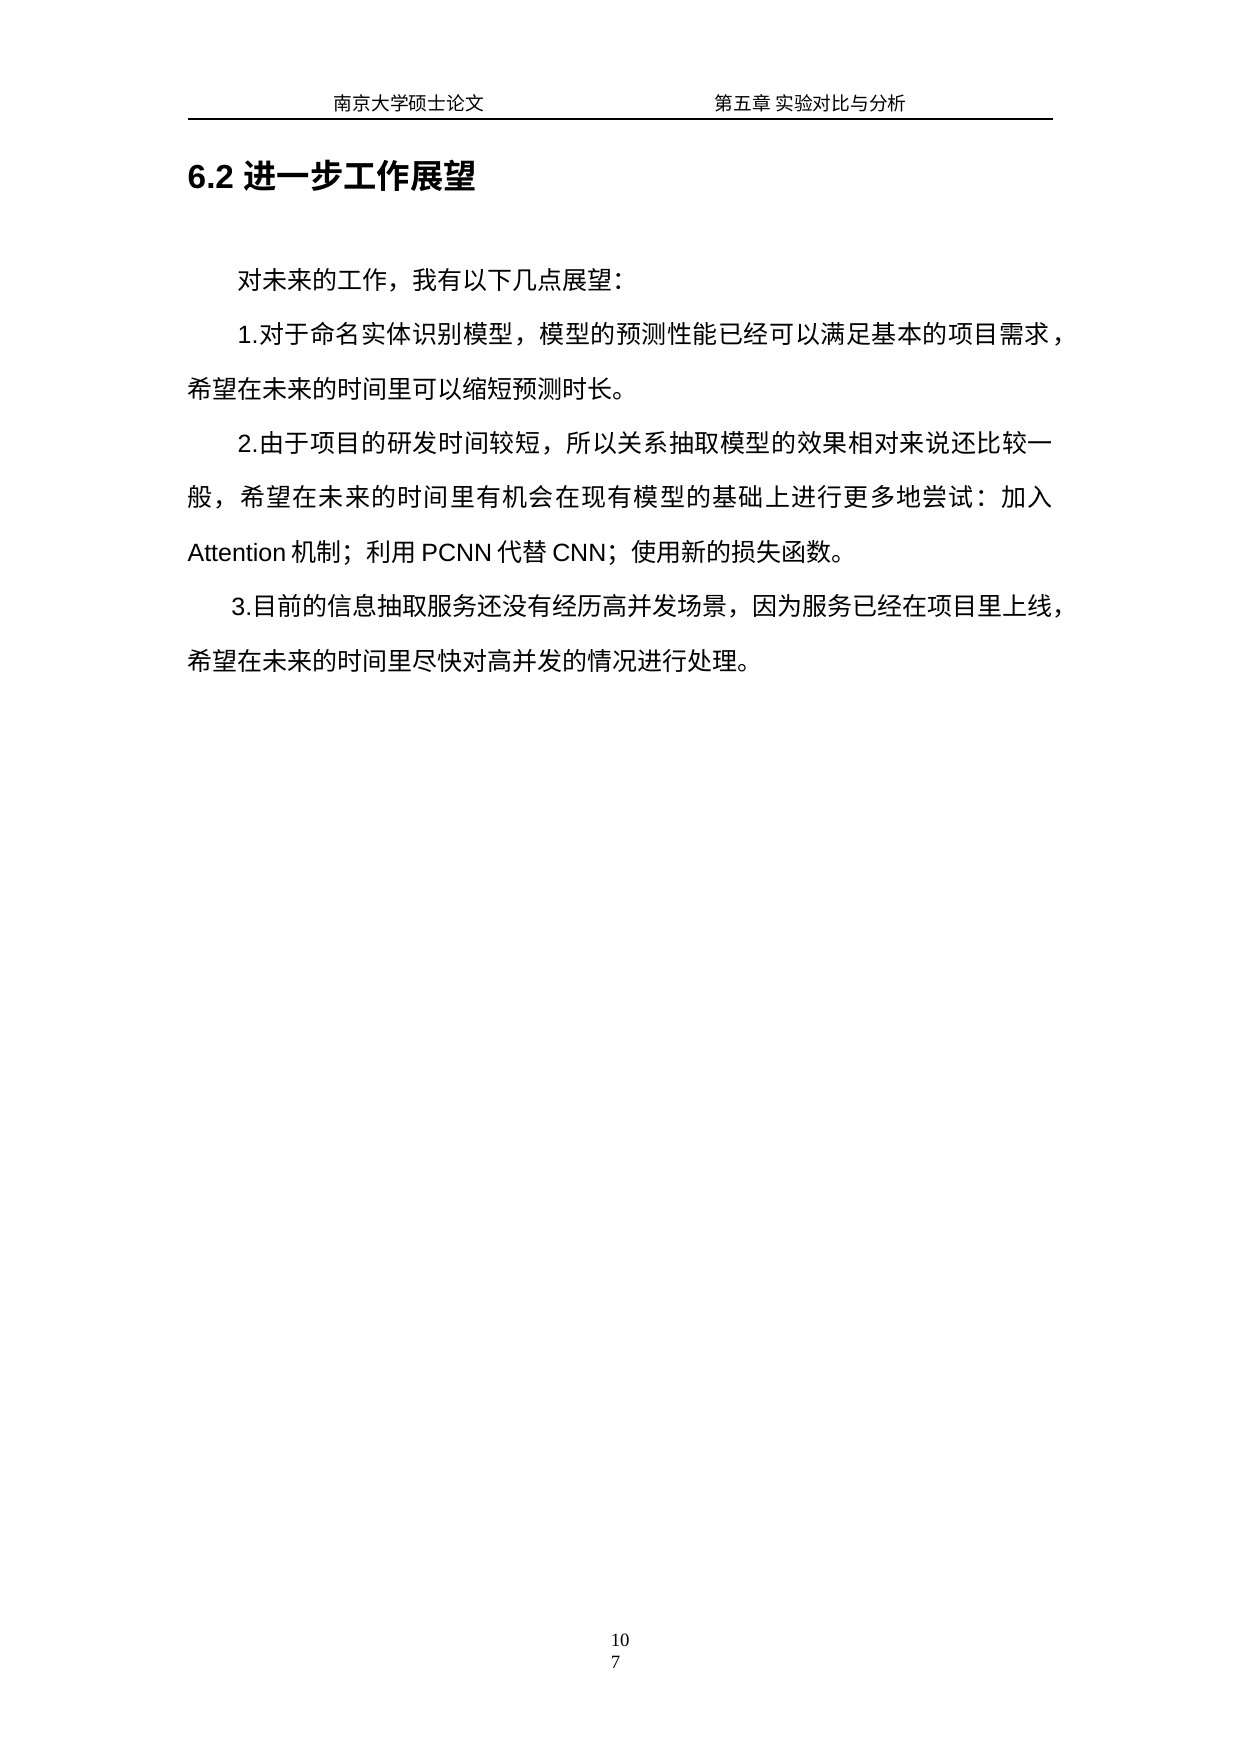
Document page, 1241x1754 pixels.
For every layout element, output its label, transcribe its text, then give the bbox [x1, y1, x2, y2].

text 2.由于项目的研发时间较短，所以关系抽取模型的效果相对来说还比较一般，希望在未来的时间里有机会在现有模型的基础上进行更多地尝试：加入Attention机制；利用PCNN代替CNN；使用新的损失函数。 [187, 423, 1053, 568]
subtitle 6.2 进一步工作展望 [187, 150, 1053, 198]
list 3.目前的信息抽取服务还没有经历高并发场景，因为服务已经在项目里上线，希望在未来的时间里尽快对高并发的情况进行处理。 [187, 587, 1053, 677]
text 1.对于命名实体识别模型，模型的预测性能已经可以满足基本的项目需求，希望在未来的时间里可以缩短预测时长。 [187, 315, 1053, 405]
text 对未来的工作，我有以下几点展望： [187, 260, 1053, 297]
